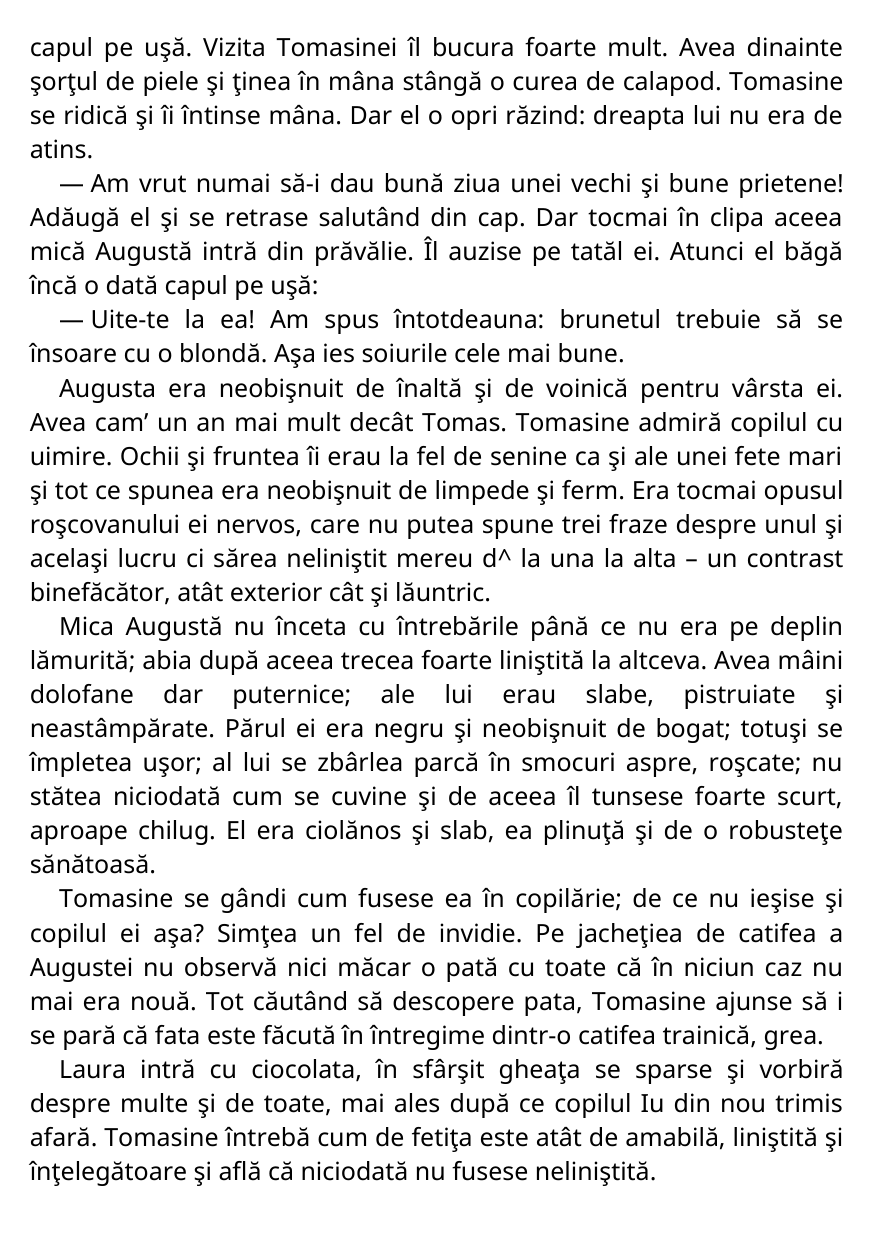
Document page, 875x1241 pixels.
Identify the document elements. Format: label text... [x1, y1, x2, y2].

text Laura intră cu ciocolata, în sfârşit gheaţa se sparse şi vorbiră despre multe şi de toate, mai ales după ce copilul Iu din nou trimis afară. Tomasine întrebă cum de fetiţa este atât de amabilă, liniştită şi înţelegătoare şi află că niciodată nu fusese neliniştită. [29, 1051, 844, 1188]
text Mica Augustă nu înceta cu întrebările până ce nu era pe deplin lămurită; abia după aceea trecea foarte liniştită la altceva. Avea mâini dolofane dar puternice; ale lui erau slabe, pistruiate şi neastâmpărate. Părul ei era negru şi neobişnuit de bogat; totuşi se împletea uşor; al lui se zbârlea parcă în smocuri aspre, roşcate; nu stătea niciodată cum se cuvine şi de aceea îl tunsese foarte scurt, aproape chilug. El era ciolănos şi slab, ea plinuţă şi de o robusteţe sănătoasă. [29, 609, 844, 881]
text — Uite-te la ea! Am spus întotdeauna: brunetul trebuie să se însoare cu o blondă. Aşa ies soiurile cele mai bune. [29, 302, 844, 370]
text Tomasine se gândi cum fusese ea în copilărie; de ce nu ieşise şi copilul ei aşa? Simţea un fel de invidie. Pe jacheţiea de catifea a Augustei nu observă nici măcar o pată cu toate că în niciun caz nu mai era nouă. Tot căutând să descopere pata, Tomasine ajunse să i se pară că fata este făcută în întregime dintr-o catifea trainică, grea. [29, 881, 844, 1051]
text Augusta era neobişnuit de înaltă şi de voinică pentru vârsta ei. Avea cam’ un an mai mult decât Tomas. Tomasine admiră copilul cu uimire. Ochii şi fruntea îi erau la fel de senine ca şi ale unei fete mari şi tot ce spunea era neobişnuit de limpede şi ferm. Era tocmai opusul roşcovanului ei nervos, care nu putea spune trei fraze despre unul şi acelaşi lucru ci sărea neliniştit mereu d^ la una la alta – un contrast binefăcător, atât exterior cât şi lăuntric. [29, 370, 844, 609]
text — Am vrut numai să-i dau bună ziua unei vechi şi bune prietene! Adăugă el şi se retrase salutând din cap. Dar tocmai în clipa aceea mică Augustă intră din prăvălie. Îl auzise pe tatăl ei. Atunci el băgă încă o dată capul pe uşă: [29, 166, 844, 302]
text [29, 29, 844, 166]
